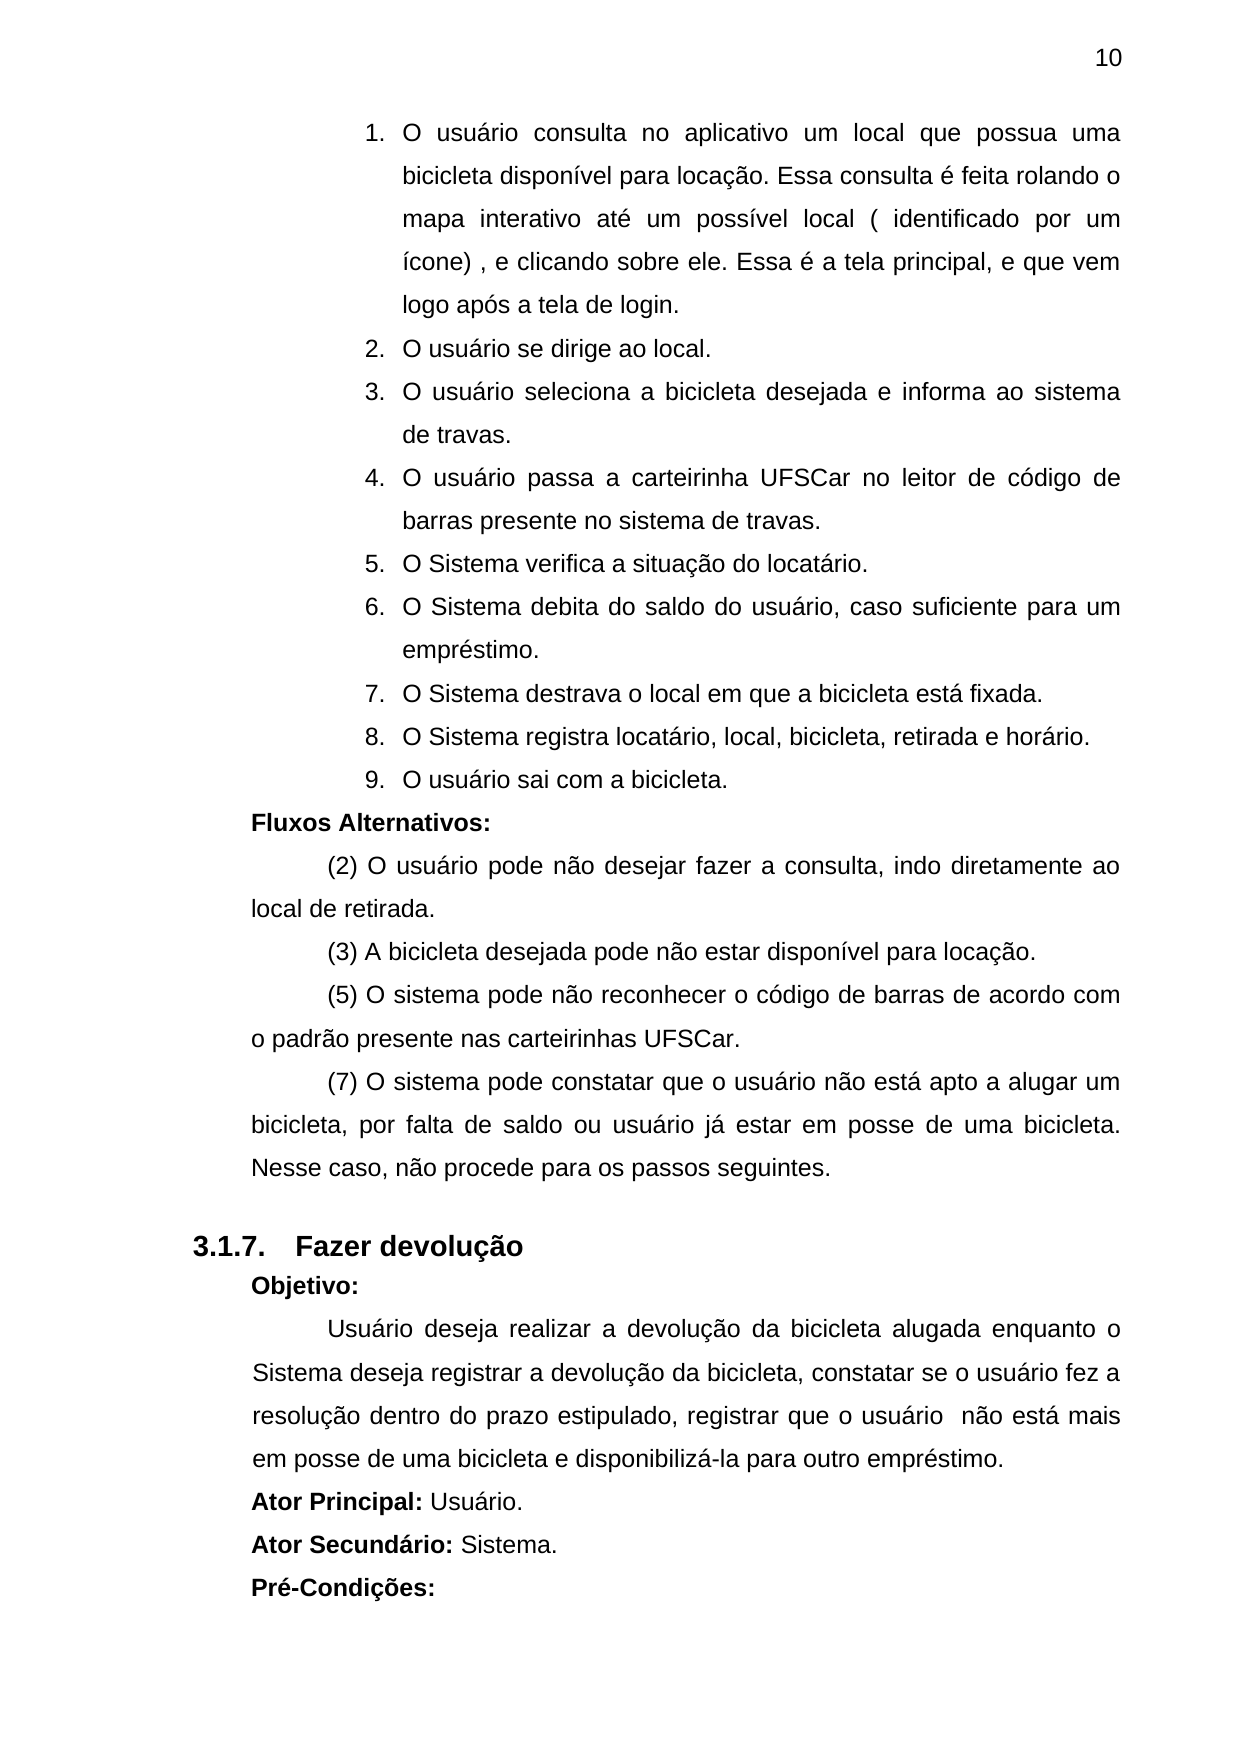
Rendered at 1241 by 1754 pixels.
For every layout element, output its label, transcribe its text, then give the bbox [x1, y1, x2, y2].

text Fluxos Alternativos: [251, 808, 1122, 837]
text Ator Principal: Usuário. [251, 1487, 1122, 1516]
subtitle Fazer devolução [266, 1229, 1122, 1263]
list O usuário se dirige ao local. [364, 334, 1122, 362]
list O Sistema destrava o local em que a bicicleta está fixada. [364, 679, 1122, 707]
list O Sistema verifica a situação do locatário. [364, 549, 1122, 578]
list O usuário consulta no aplicativo um local que possua uma bicicleta disponível para locação. Essa consulta é feita rolando o mapa interativo até um possível local ( identificado por um ícone) , e clicando sobre ele. Essa é a tela principal, e que vem logo após a tela de login. [364, 118, 1122, 319]
list O Sistema debita do saldo do usuário, caso suficiente para um empréstimo. [364, 592, 1122, 664]
list O Sistema registra locatário, local, bicicleta, retirada e horário. [364, 722, 1122, 751]
text (3) A bicicleta desejada pode não estar disponível para locação. [251, 937, 1122, 966]
list O usuário sai com a bicicleta. [364, 765, 1122, 794]
text (2) O usuário pode não desejar fazer a consulta, indo diretamente ao local de retirada. [251, 851, 1122, 923]
text Objetivo: [251, 1271, 1122, 1300]
text (7) O sistema pode constatar que o usuário não está apto a alugar um bicicleta, por falta de saldo ou usuário já estar em posse de uma bicicleta. Nesse caso, não procede para os passos seguintes. [251, 1067, 1122, 1182]
text Usuário deseja realizar a devolução da bicicleta alugada enquanto o Sistema deseja registrar a devolução da bicicleta, constatar se o usuário fez a resolução dentro do prazo estipulado, registrar que o usuário não está mais em posse de uma bicicleta e disponibilizá-la para outro empréstimo. [252, 1314, 1122, 1473]
list O usuário seleciona a bicicleta desejada e informa ao sistema de travas. [364, 377, 1122, 449]
list O usuário passa a carteirinha UFSCar no leitor de código de barras presente no sistema de travas. [364, 463, 1122, 535]
text Ator Secundário: Sistema. [251, 1530, 1122, 1559]
text (5) O sistema pode não reconhecer o código de barras de acordo com o padrão presente nas carteirinhas UFSCar. [251, 981, 1122, 1052]
text Pré-Condições: [251, 1573, 1122, 1602]
